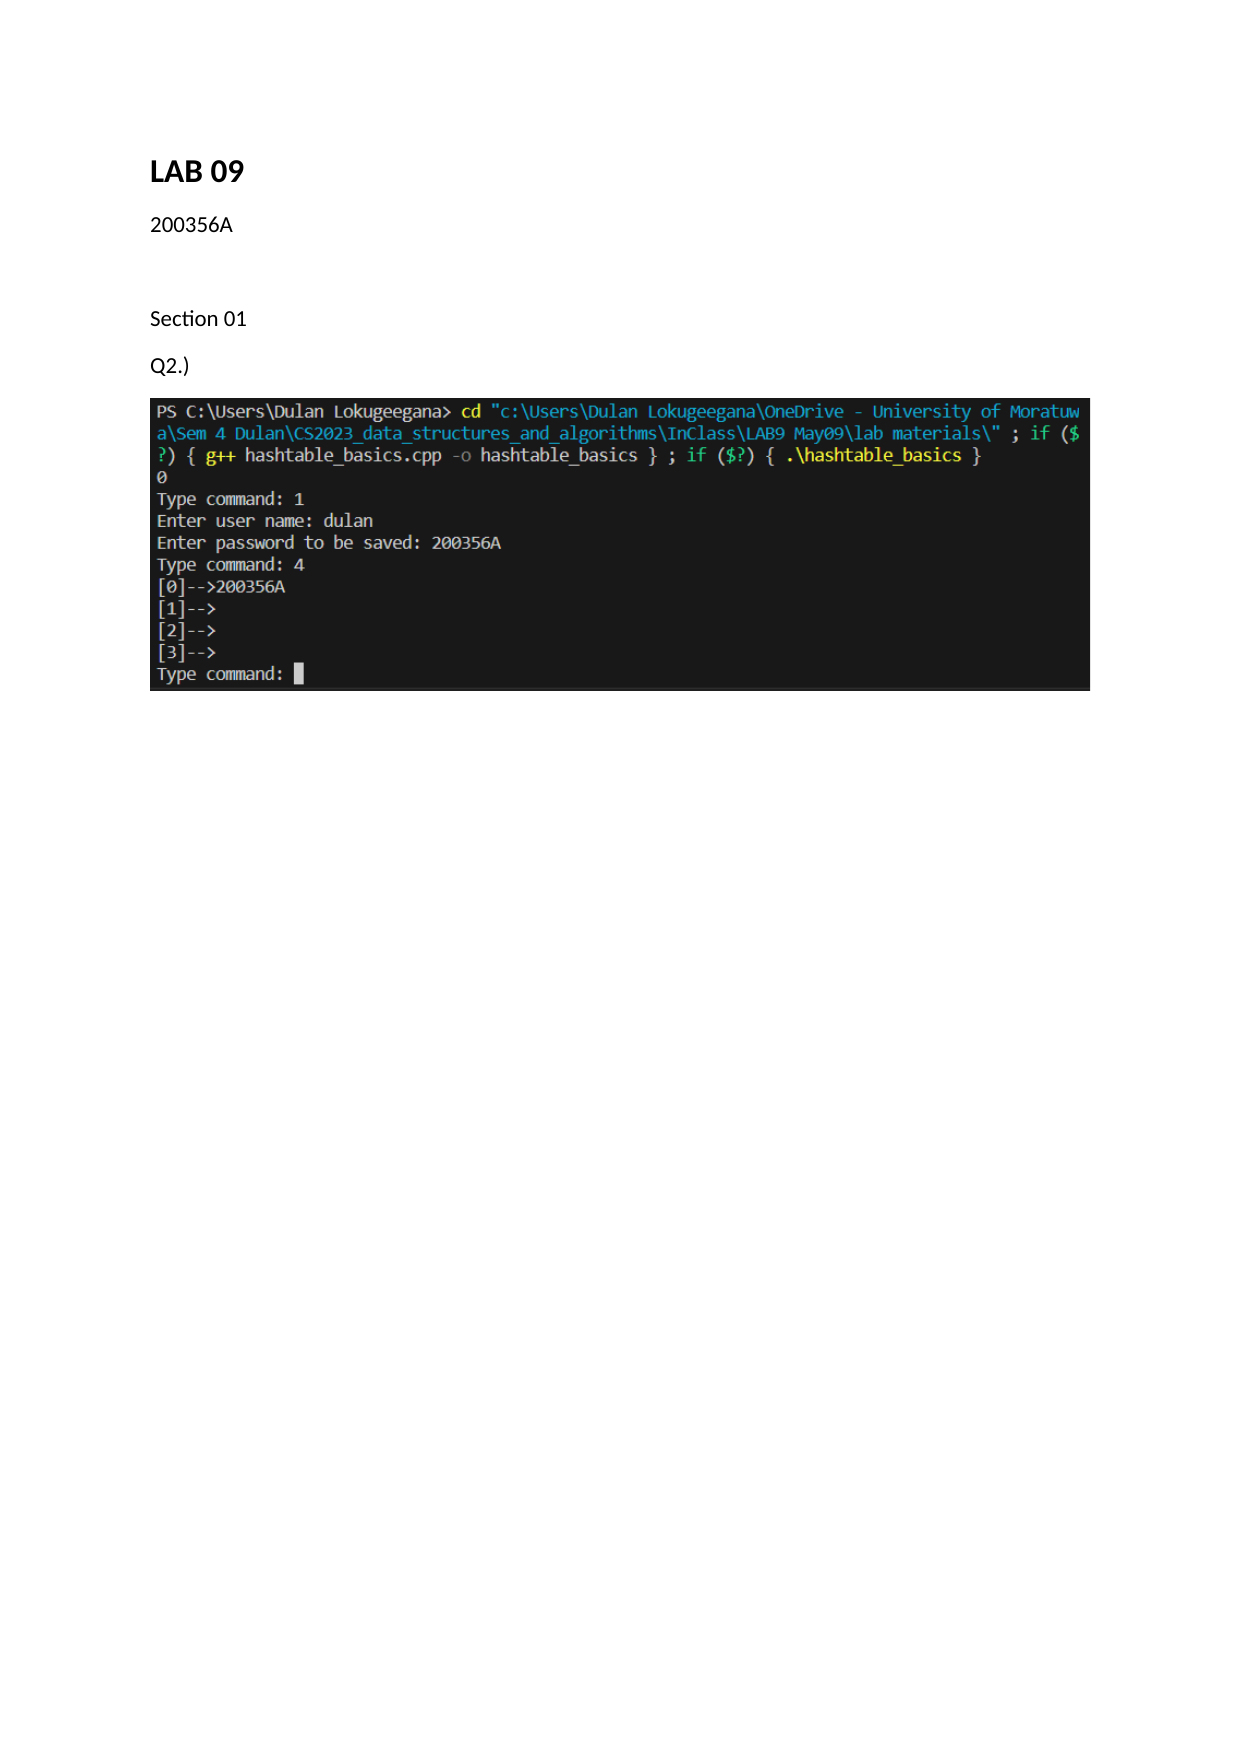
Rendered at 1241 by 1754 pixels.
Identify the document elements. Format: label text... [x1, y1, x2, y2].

text Q2.) [150, 351, 1090, 379]
text 200356A [150, 211, 1090, 239]
picture [150, 398, 1091, 691]
text LAB 09 [150, 150, 1090, 191]
text Section 01 [150, 304, 1090, 332]
